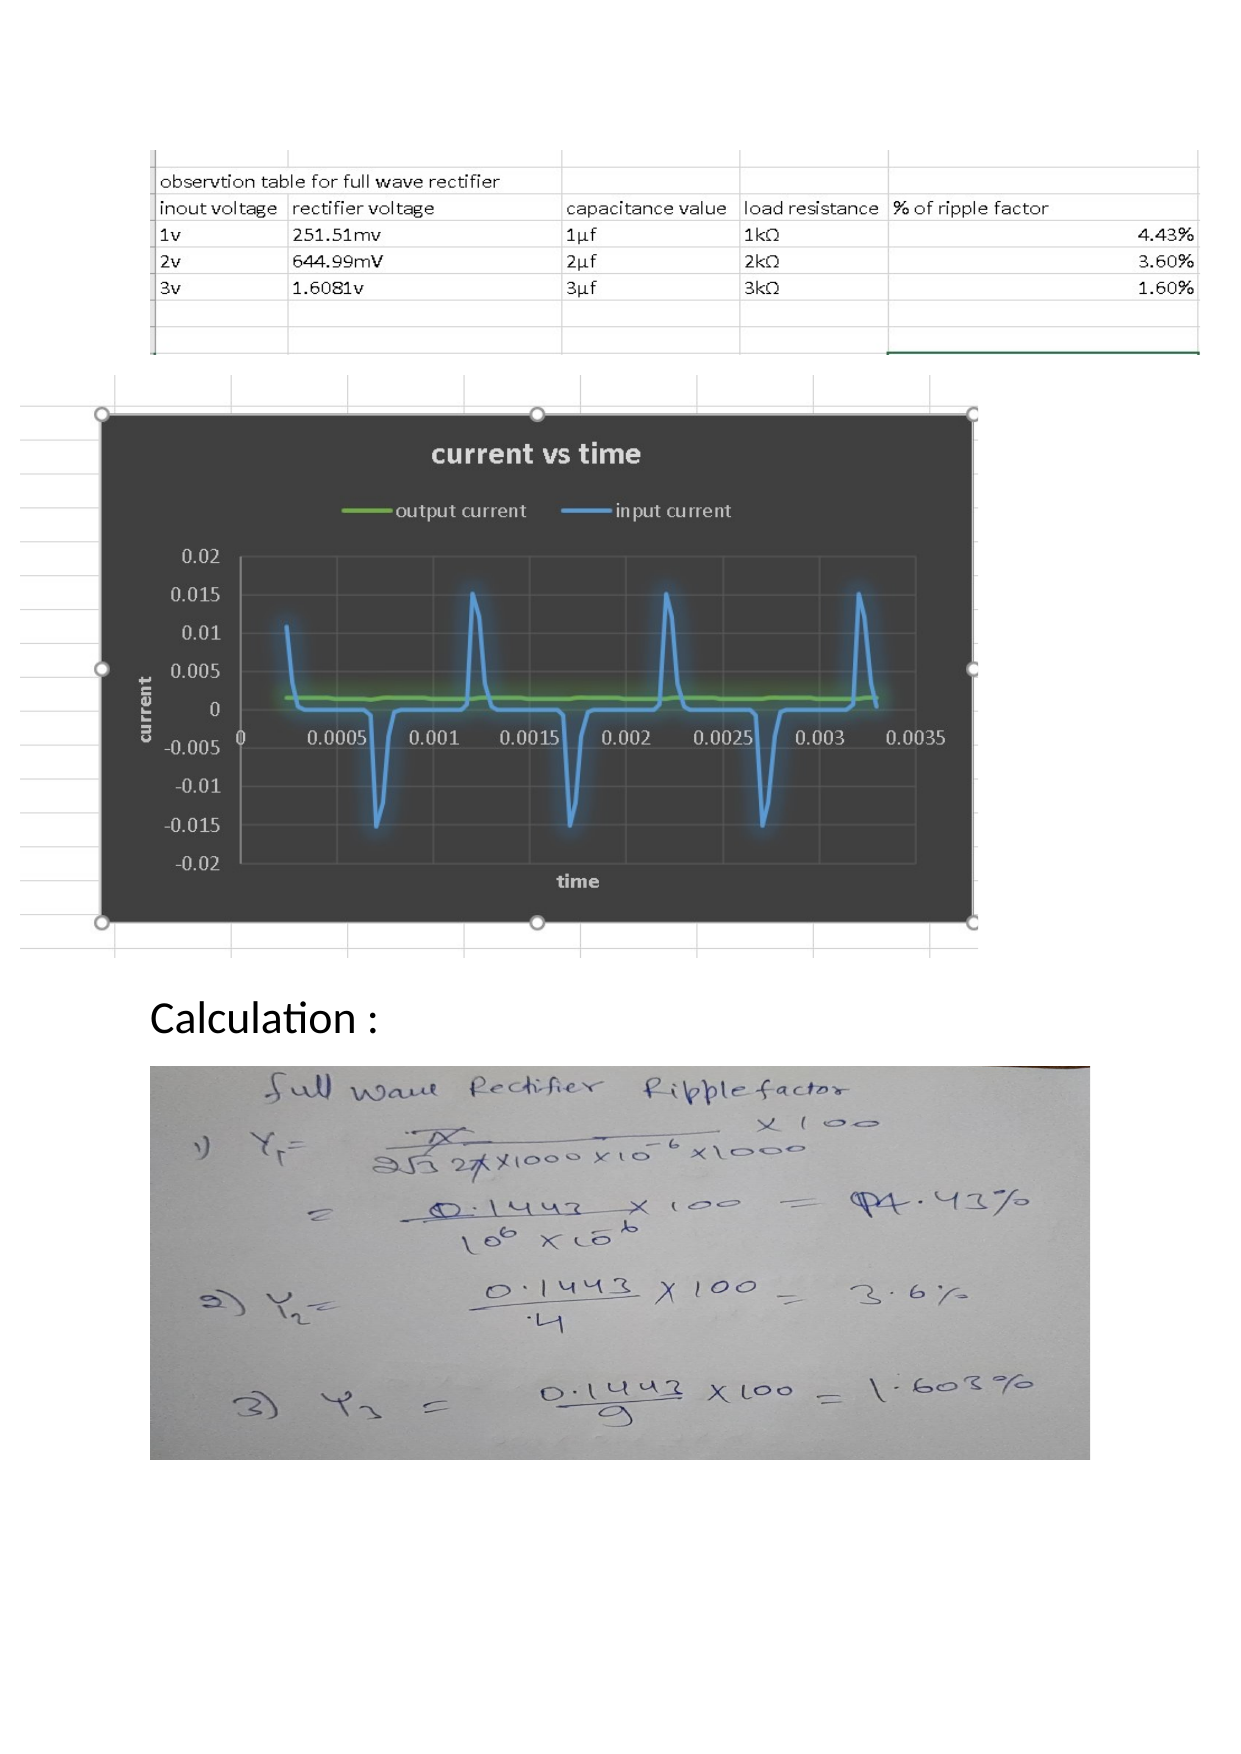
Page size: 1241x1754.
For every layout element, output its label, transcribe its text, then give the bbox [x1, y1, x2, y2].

picture [150, 1066, 1091, 1460]
picture [150, 150, 1200, 355]
picture [18, 375, 977, 957]
text Calculation : [150, 989, 1090, 1045]
